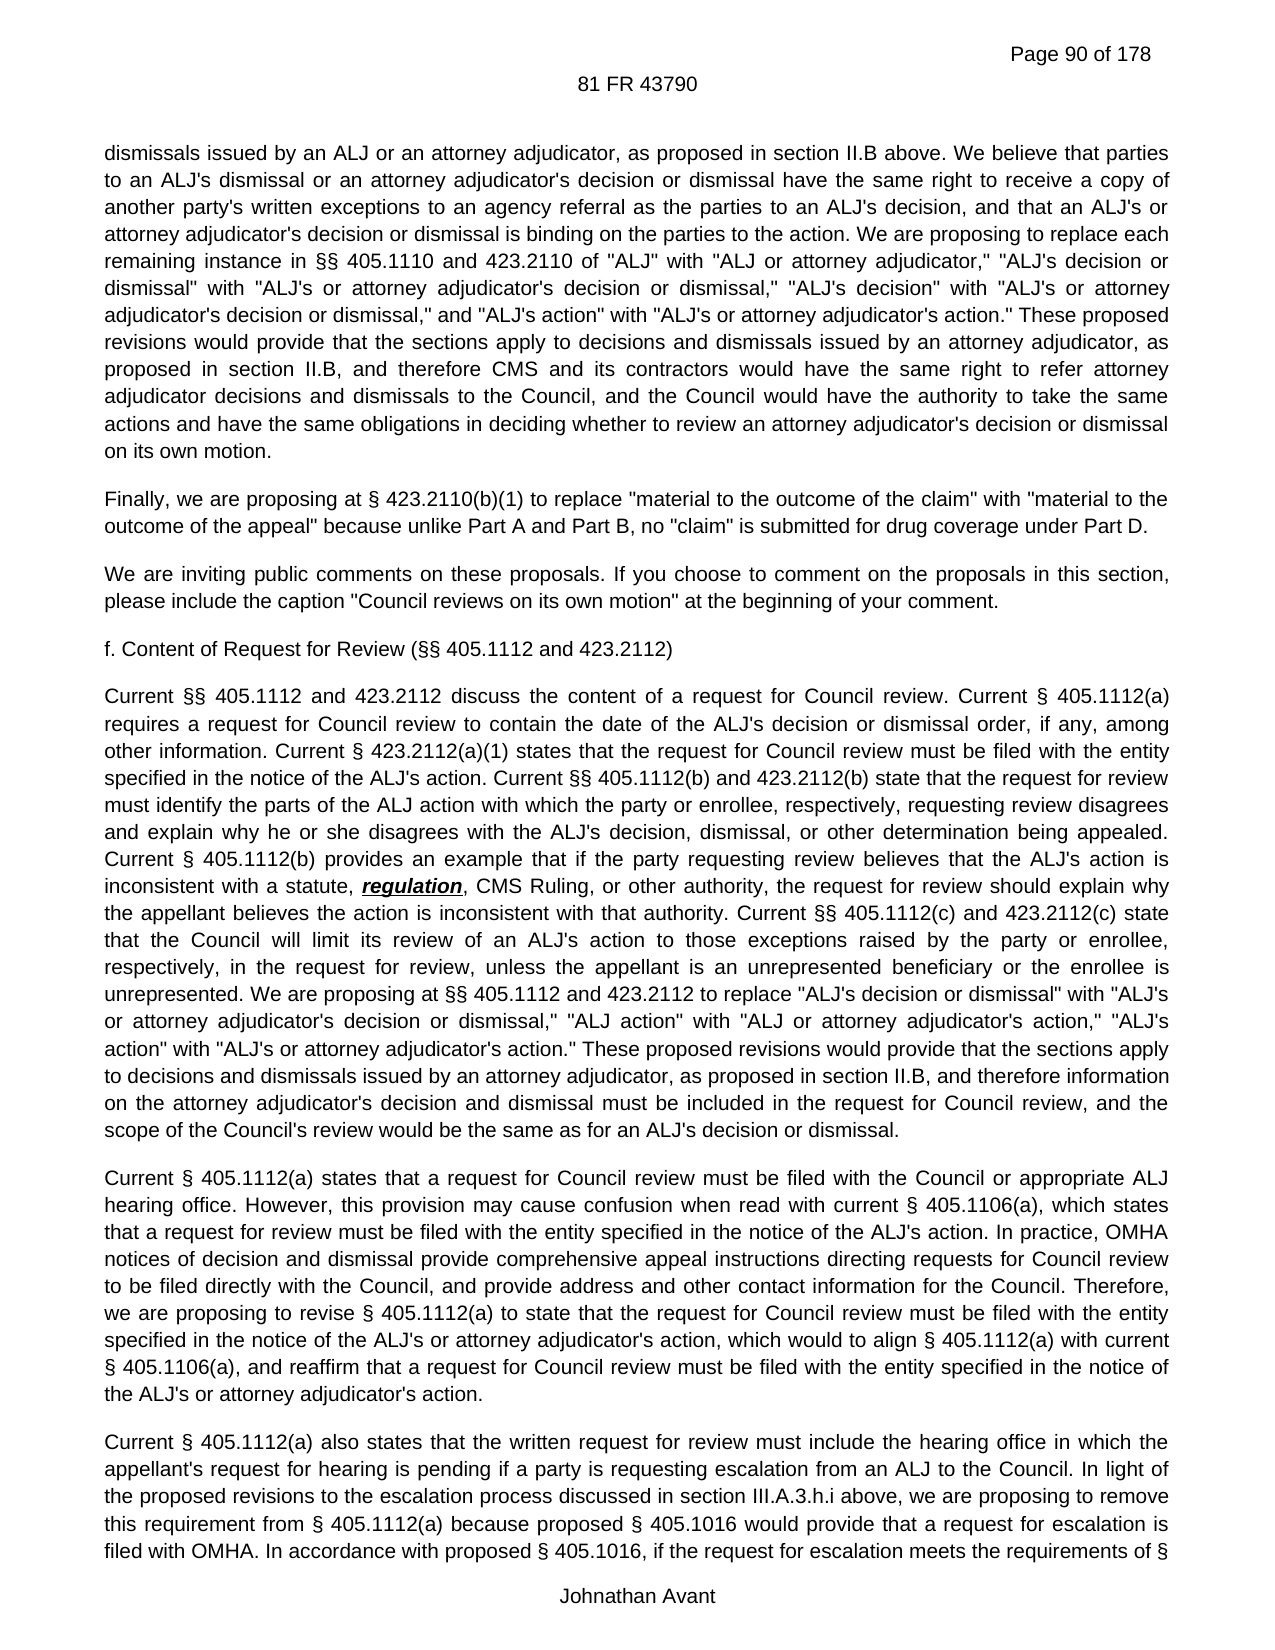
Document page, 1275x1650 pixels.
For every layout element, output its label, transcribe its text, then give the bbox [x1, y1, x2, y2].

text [104, 137, 1171, 462]
text Current § 405.1112(a) states that a request for Council review must be filed with the Council or appropriate ALJ hearing office. However, this provision may cause confusion when read with current § 405.1106(a), which states that a request for review must be filed with the entity specified in the notice of the ALJ's action. In practice, OMHA notices of decision and dismissal provide comprehensive appeal instructions directing requests for Council review to be filed directly with the Council, and provide address and other contact information for the Council. Therefore, we are proposing to revise § 405.1112(a) to state that the request for Council review must be filed with the entity specified in the notice of the ALJ's or attorney adjudicator's action, which would to align § 405.1112(a) with current § 405.1106(a), and reaffirm that a request for Council review must be filed with the entity specified in the notice of the ALJ's or attorney adjudicator's action. [104, 1162, 1171, 1406]
text We are inviting public comments on these proposals. If you choose to comment on the proposals in this section, please include the caption "Council reviews on its own motion" at the beginning of your comment. [104, 558, 1171, 612]
text Current §§ 405.1112 and 423.2112 discuss the content of a request for Council review. Current § 405.1112(a) requires a request for Council review to contain the date of the ALJ's decision or dismissal order, if any, among other information. Current § 423.2112(a)(1) states that the request for Council review must be filed with the entity specified in the notice of the ALJ's action. Current §§ 405.1112(b) and 423.2112(b) state that the request for review must identify the parts of the ALJ action with which the party or enrollee, respectively, requesting review disagrees and explain why he or she disagrees with the ALJ's decision, dismissal, or other determination being appealed. Current § 405.1112(b) provides an example that if the party requesting review believes that the ALJ's action is inconsistent with a statute, regulation, CMS Ruling, or other authority, the request for review should explain why the appellant believes the action is inconsistent with that authority. Current §§ 405.1112(c) and 423.2112(c) state that the Council will limit its review of an ALJ's action to those exceptions raised by the party or enrollee, respectively, in the request for review, unless the appellant is an unrepresented beneficiary or the enrollee is unrepresented. We are proposing at §§ 405.1112 and 423.2112 to replace "ALJ's decision or dismissal" with "ALJ's or attorney adjudicator's decision or dismissal," "ALJ action" with "ALJ or attorney adjudicator's action," "ALJ's action" with "ALJ's or attorney adjudicator's action." These proposed revisions would provide that the sections apply to decisions and dismissals issued by an attorney adjudicator, as proposed in section II.B, and therefore information on the attorney adjudicator's decision and dismissal must be included in the request for Council review, and the scope of the Council's review would be the same as for an ALJ's decision or dismissal. [104, 681, 1171, 1142]
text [104, 1427, 1171, 1562]
text Finally, we are proposing at § 423.2110(b)(1) to replace "material to the outcome of the claim" with "material to the outcome of the appeal" because unlike Part A and Part B, no "claim" is submitted for drug coverage under Part D. [104, 483, 1171, 537]
text f. Content of Request for Review (§§ 405.1112 and 423.2112) [104, 633, 1171, 660]
